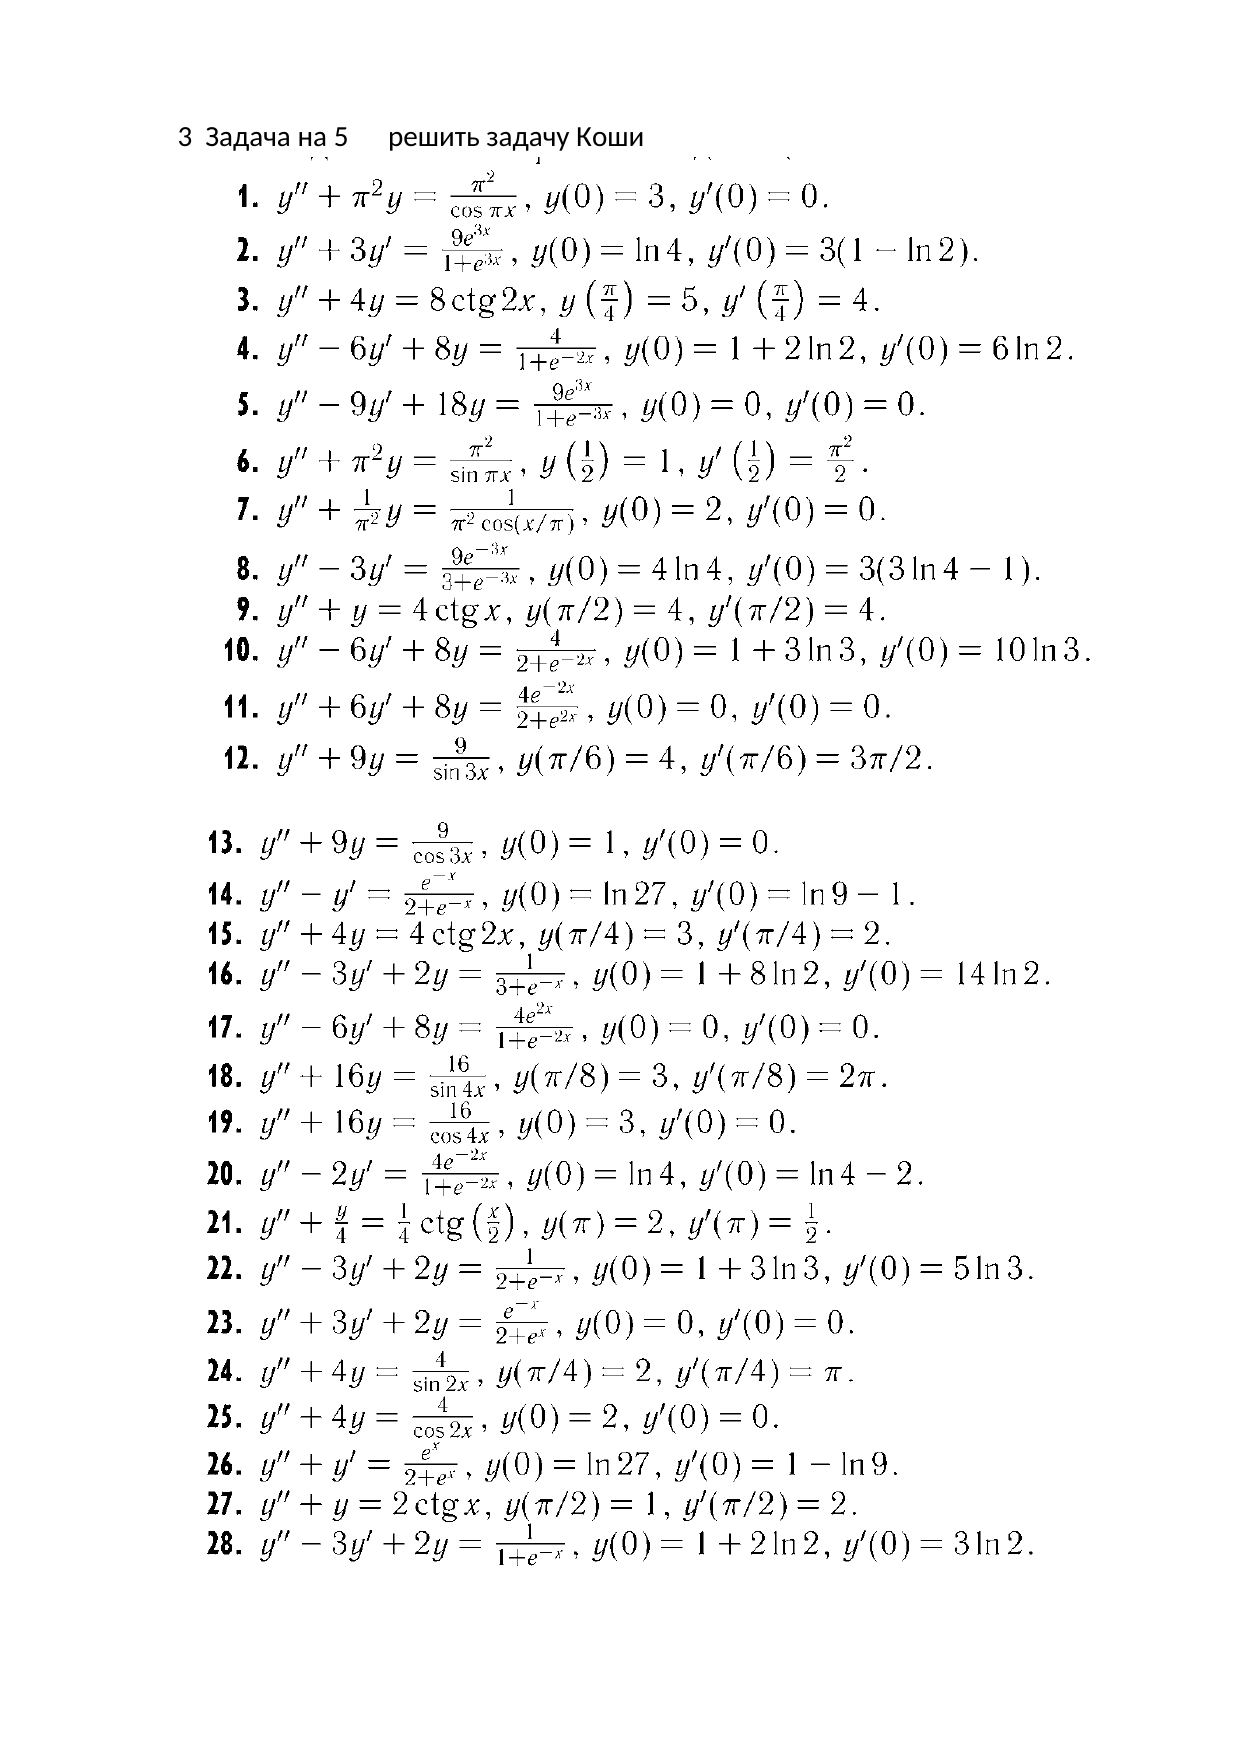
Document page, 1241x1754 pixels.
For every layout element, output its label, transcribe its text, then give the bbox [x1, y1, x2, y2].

picture [177, 795, 1152, 1569]
text 3 Задача на 5 решить задачу Коши [177, 118, 1152, 157]
picture [177, 157, 1152, 792]
